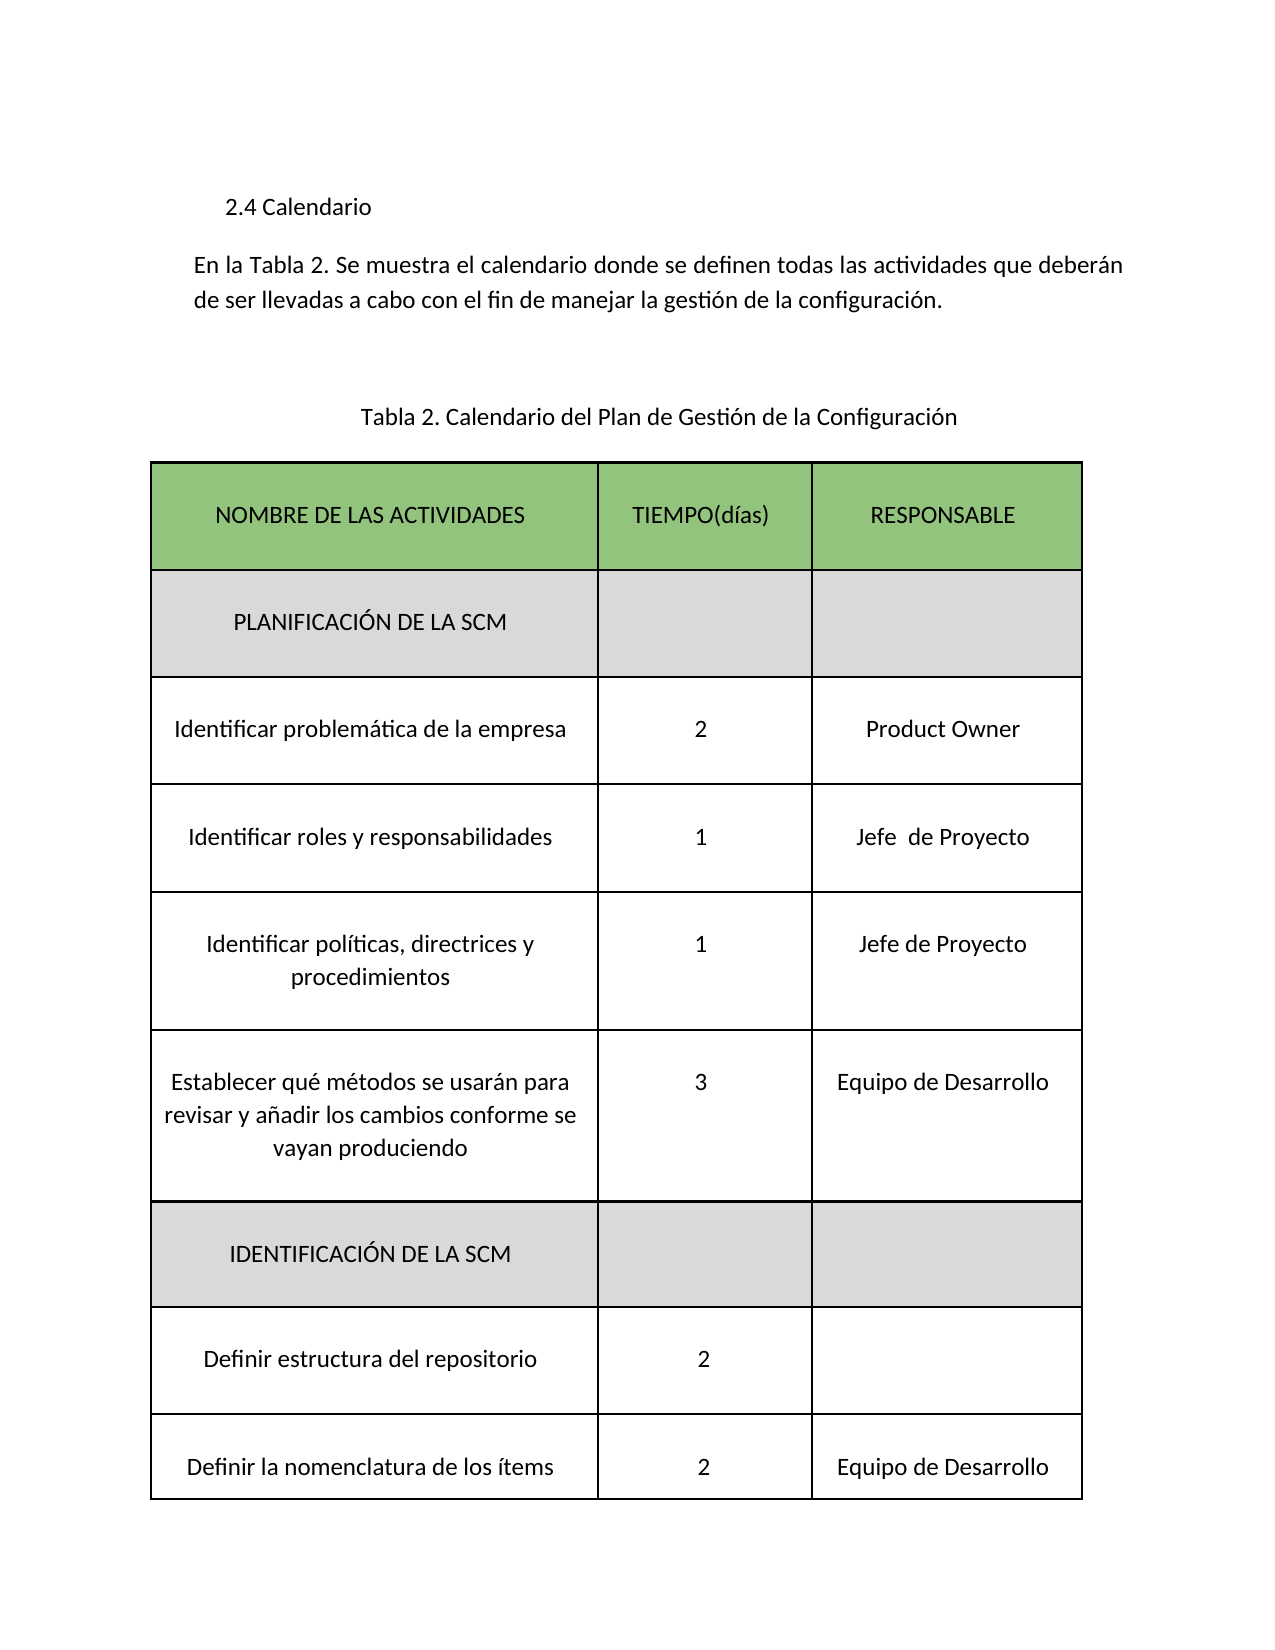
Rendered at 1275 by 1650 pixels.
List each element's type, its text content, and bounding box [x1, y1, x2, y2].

table_cell Establecer qué métodos se usarán para revisar y añadir los cambios conforme se vayan produciendo [152, 1031, 597, 1200]
table_cell [813, 1203, 1081, 1306]
table_header TIEMPO(días) [599, 464, 811, 569]
table_cell Identificar roles y responsabilidades [152, 785, 597, 891]
table_cell Equipo de Desarrollo [813, 1031, 1081, 1200]
table_cell Jefe de Proyecto [813, 893, 1081, 1029]
table_cell PLANIFICACIÓN DE LA SCM [152, 571, 597, 676]
table_cell [599, 571, 811, 676]
table_cell Identificar políticas, directrices y procedimientos [152, 893, 597, 1029]
table_cell [599, 1203, 811, 1306]
table_cell Product Owner [813, 678, 1081, 783]
table_cell 3 [599, 1031, 811, 1200]
table_cell IDENTIFICACIÓN DE LA SCM [152, 1203, 597, 1306]
table_cell Definir estructura del repositorio [152, 1308, 597, 1413]
text Tabla 2. Calendario del Plan de Gestión de la Configuración [194, 401, 1125, 432]
text 2.4 Calendario [225, 191, 1125, 222]
table_cell Jefe de Proyecto [813, 785, 1081, 891]
table_cell [813, 1308, 1081, 1413]
table_cell Identificar problemática de la empresa [152, 678, 597, 783]
table_cell 2 [599, 678, 811, 783]
table_cell Definir la nomenclatura de los ítems [152, 1415, 597, 1498]
table_cell Equipo de Desarrollo [813, 1415, 1081, 1498]
table_cell 2 [599, 1415, 811, 1498]
table_cell 1 [599, 893, 811, 1029]
table_cell 1 [599, 785, 811, 891]
table_cell 2 [599, 1308, 811, 1413]
table_header RESPONSABLE [813, 464, 1081, 569]
table_cell [813, 571, 1081, 676]
table_header NOMBRE DE LAS ACTIVIDADES [152, 464, 597, 569]
